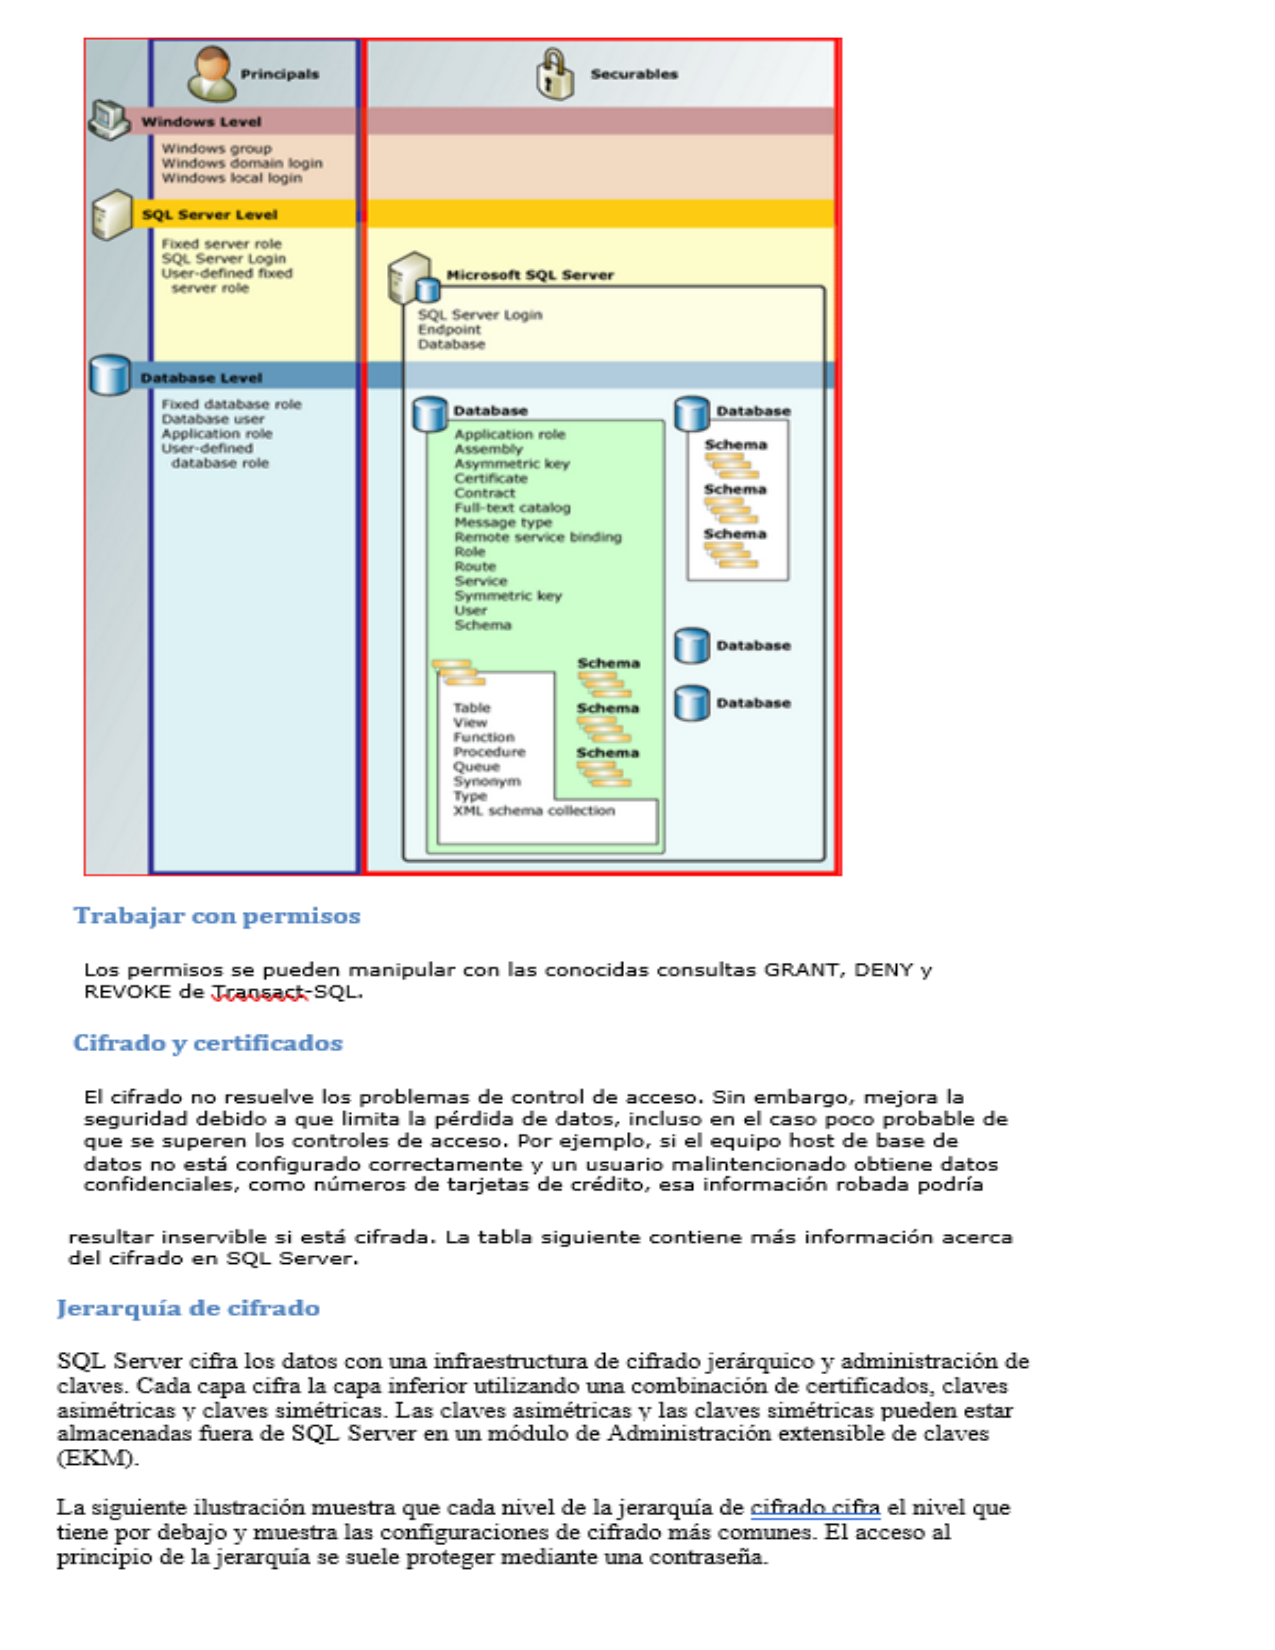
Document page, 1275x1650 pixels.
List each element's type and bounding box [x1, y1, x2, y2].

picture [29, 1226, 1060, 1582]
picture [29, 29, 1066, 1202]
